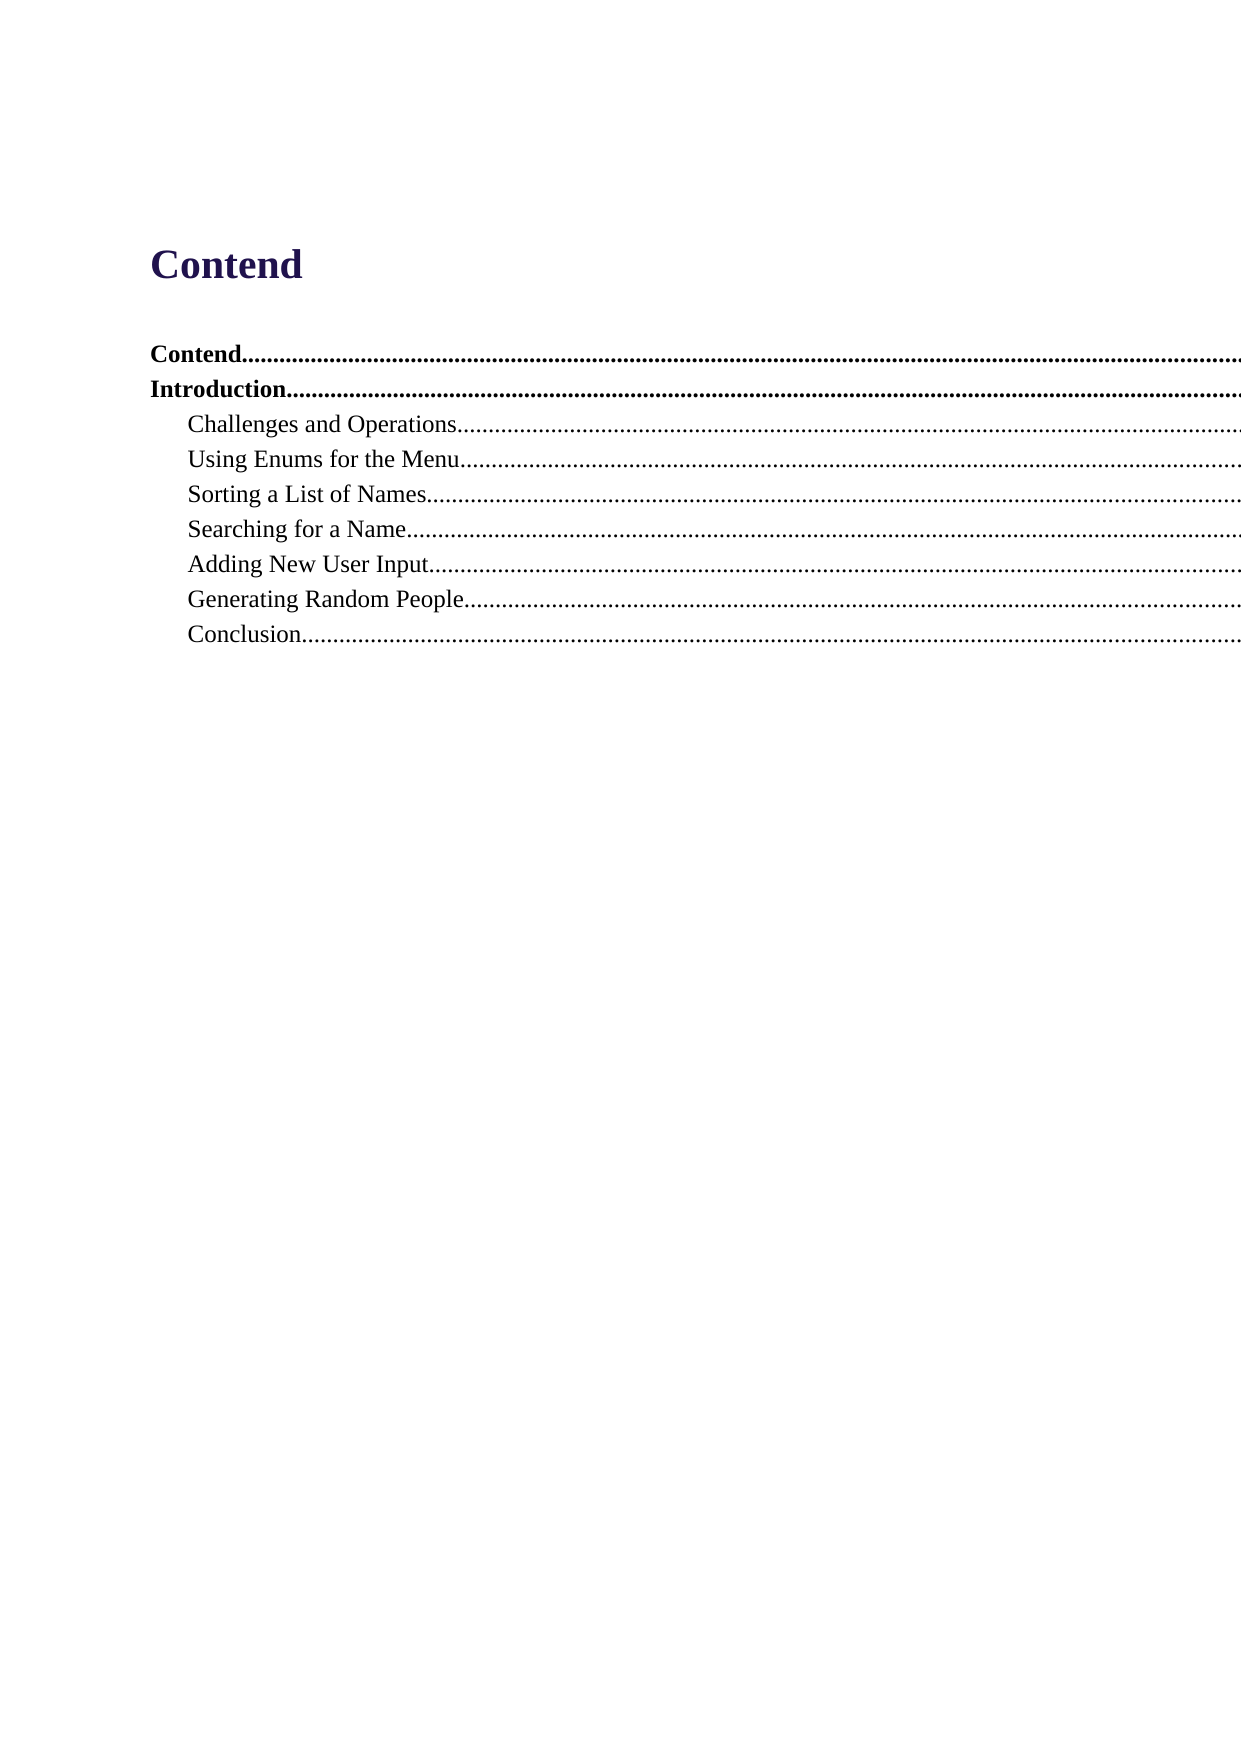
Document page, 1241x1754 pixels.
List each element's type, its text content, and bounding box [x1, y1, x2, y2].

subtitle Contend [150, 239, 1090, 287]
